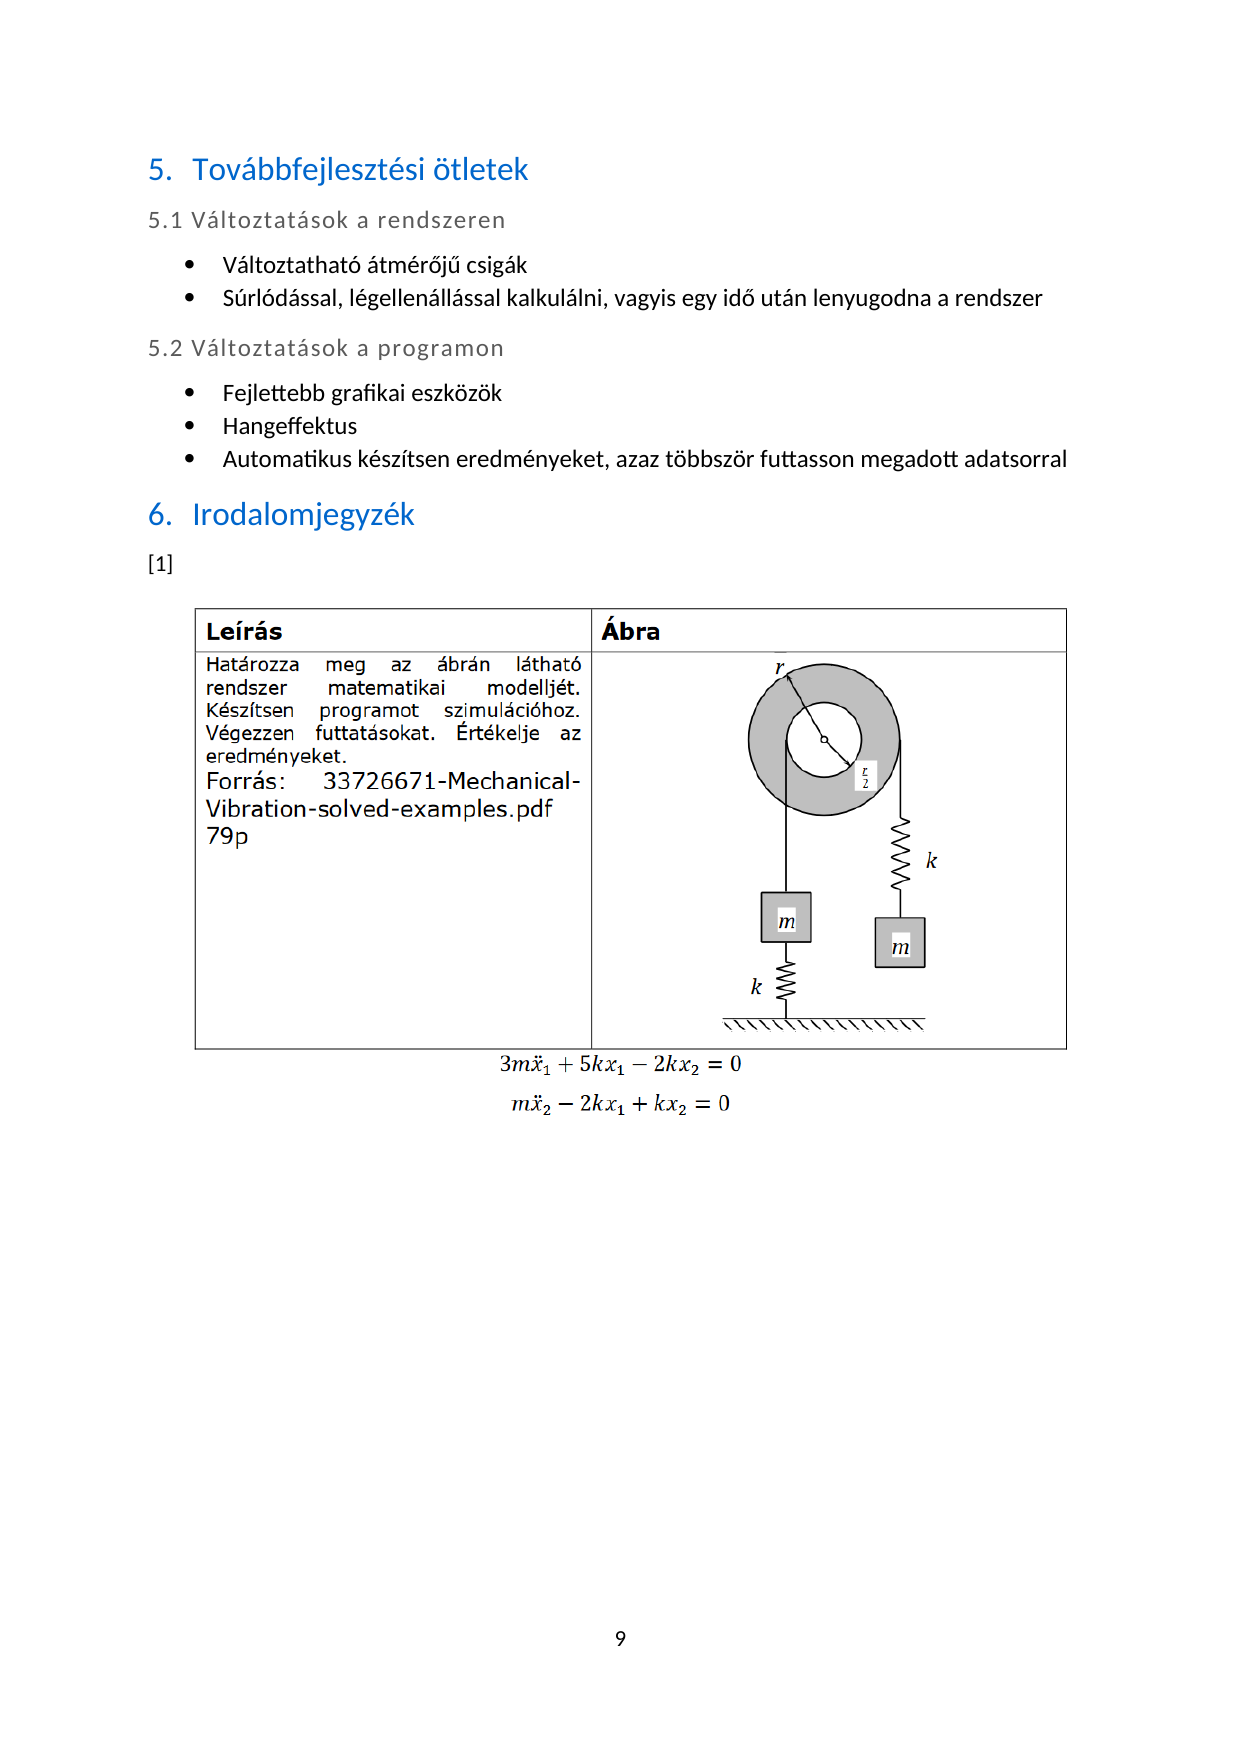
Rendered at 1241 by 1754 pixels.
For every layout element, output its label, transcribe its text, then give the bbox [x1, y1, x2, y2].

text [1] [148, 549, 1093, 577]
subtitle Irodalomjegyzék [148, 493, 1093, 533]
subtitle 5.1 Változtatások a rendszeren [148, 204, 1093, 234]
list Hangeffektus [185, 410, 1093, 441]
list Változtatható átmérőjű csigák [185, 249, 1093, 280]
list Automatikus készítsen eredményeket, azaz többször futtasson megadott adatsorral [185, 443, 1093, 474]
picture [147, 596, 1093, 1202]
subtitle 5.2 Változtatások a programon [148, 332, 1093, 362]
list Fejlettebb grafikai eszközök [185, 377, 1093, 408]
subtitle Továbbfejlesztési ötletek [148, 148, 1093, 188]
list Súrlódással, légellenállással kalkulálni, vagyis egy idő után lenyugodna a rendszer [185, 282, 1093, 313]
